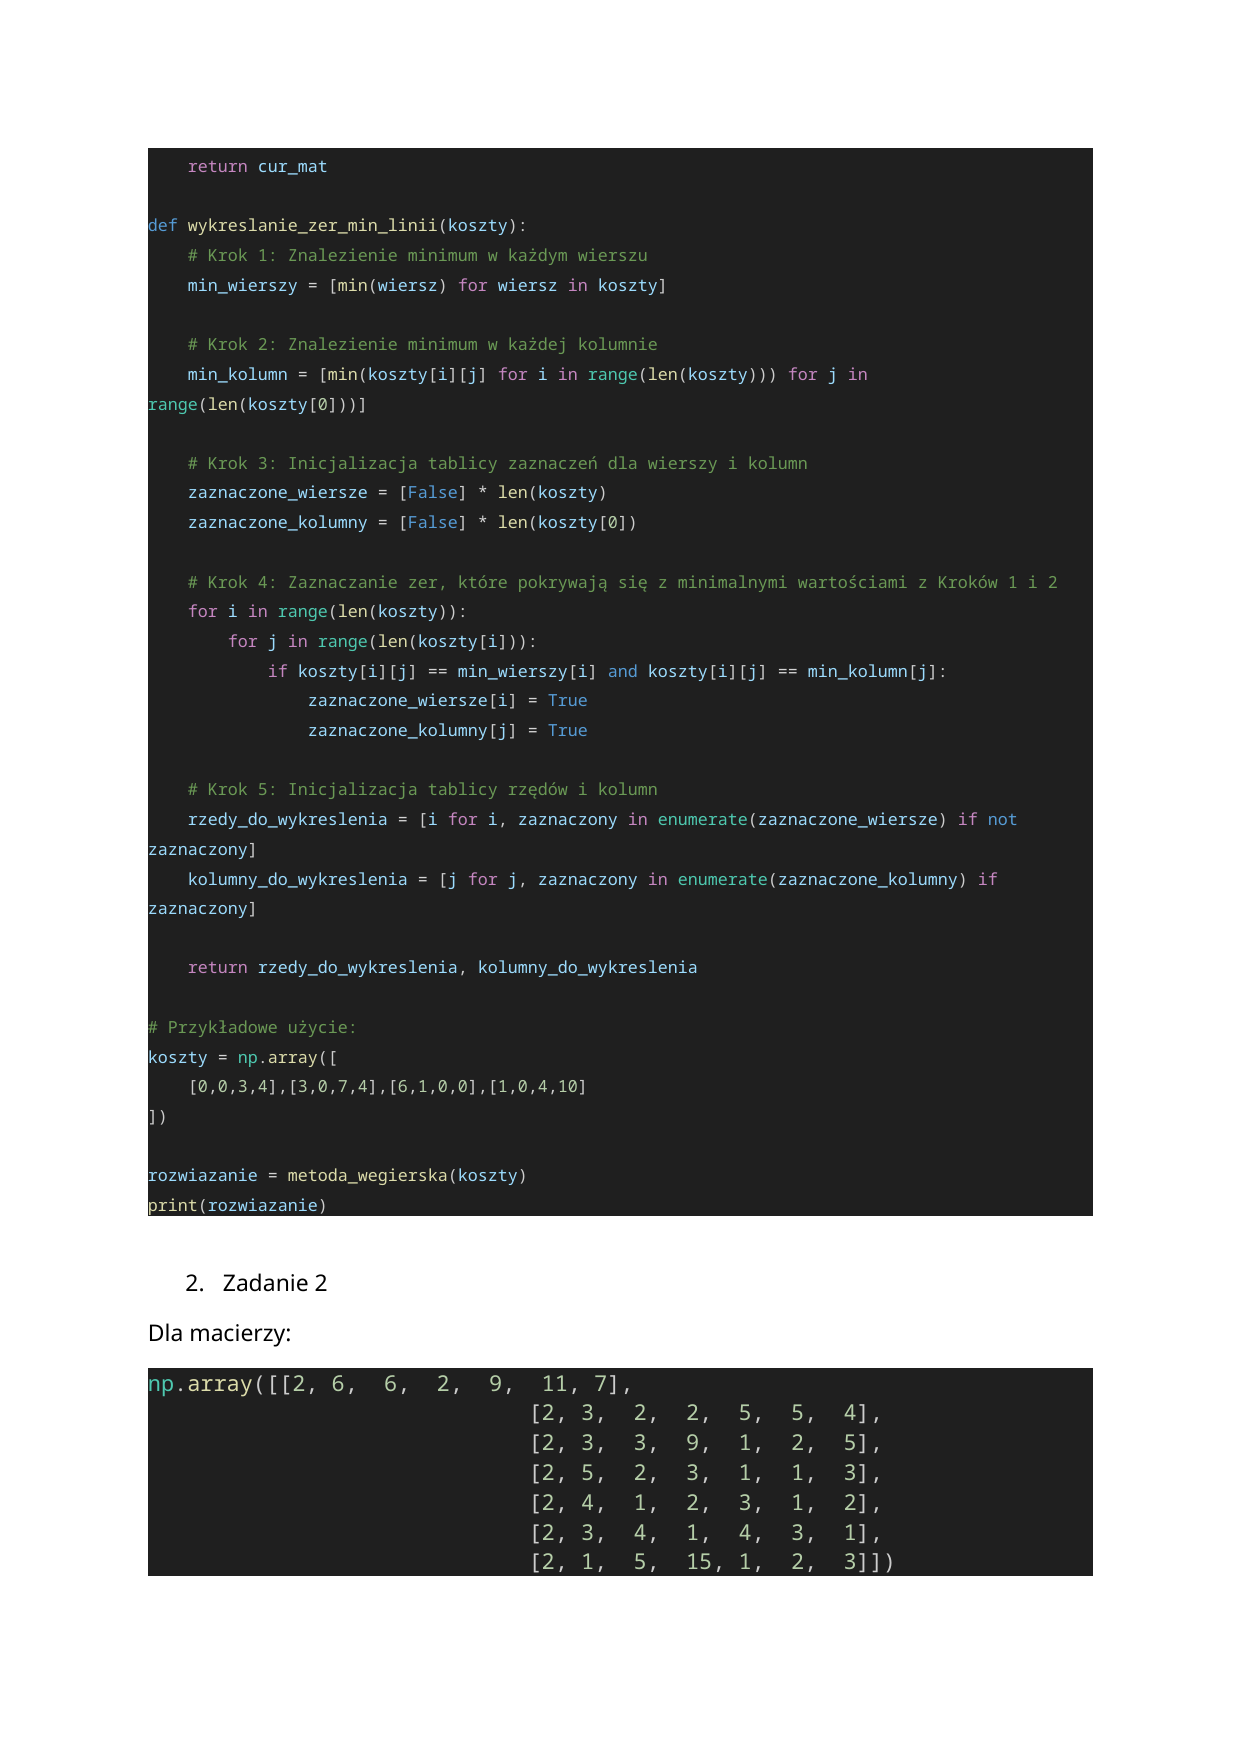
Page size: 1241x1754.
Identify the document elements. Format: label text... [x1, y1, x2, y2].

text [2, 1, 5, 15, 1, 2, 3]]) [148, 1546, 1093, 1576]
text # Krok 4: Zaznaczanie zer, które pokrywają się z minimalnymi wartościami z Kroków 1 i 2 [148, 563, 1093, 593]
text if koszty[i][j] == min_wierszy[i] and koszty[i][j] == min_kolumn[j]: [148, 652, 1093, 682]
text [2, 3, 4, 1, 4, 3, 1], [148, 1517, 1093, 1546]
text [2, 3, 3, 9, 1, 2, 5], [148, 1427, 1093, 1457]
text koszty = np.array([ [148, 1038, 1093, 1068]
text return cur_mat [148, 148, 1093, 177]
text zaznaczone_kolumny = [False] * len(koszty[0]) [148, 504, 1093, 533]
text for i in range(len(koszty)): [148, 593, 1093, 623]
text # Krok 3: Inicjalizacja tablicy zaznaczeń dla wierszy i kolumn [148, 444, 1093, 474]
text zaznaczone_wiersze[i] = True [148, 682, 1093, 712]
text [2, 4, 1, 2, 3, 1, 2], [148, 1487, 1093, 1517]
text rzedy_do_wykreslenia = [i for i, zaznaczony in enumerate(zaznaczone_wiersze) if not zaznaczony] [148, 801, 1093, 860]
text min_wierszy = [min(wiersz) for wiersz in koszty] [148, 266, 1093, 296]
text np.array([[2, 6, 6, 2, 9, 11, 7], [148, 1368, 1093, 1397]
text [2, 3, 2, 2, 5, 5, 4], [148, 1397, 1093, 1427]
text print(rozwiazanie) [148, 1187, 1093, 1216]
text return rzedy_do_wykreslenia, kolumny_do_wykreslenia [148, 949, 1093, 979]
text for j in range(len(koszty[i])): [148, 623, 1093, 652]
text [2, 5, 2, 3, 1, 1, 3], [148, 1457, 1093, 1487]
text ]) [148, 1098, 1093, 1127]
text kolumny_do_wykreslenia = [j for j, zaznaczony in enumerate(zaznaczone_kolumny) if zaznaczony] [148, 860, 1093, 919]
text [0,0,3,4],[3,0,7,4],[6,1,0,0],[1,0,4,10] [148, 1068, 1093, 1098]
text Dla macierzy: [148, 1317, 1093, 1348]
list Zadanie 2 [185, 1267, 1093, 1298]
text zaznaczone_wiersze = [False] * len(koszty) [148, 474, 1093, 504]
text min_kolumn = [min(koszty[i][j] for i in range(len(koszty))) for j in range(len(koszty[0]))] [148, 355, 1093, 415]
text # Krok 2: Znalezienie minimum w każdej kolumnie [148, 326, 1093, 355]
text # Krok 1: Znalezienie minimum w każdym wierszu [148, 237, 1093, 266]
text # Krok 5: Inicjalizacja tablicy rzędów i kolumn [148, 771, 1093, 801]
text # Przykładowe użycie: [148, 1008, 1093, 1038]
text zaznaczone_kolumny[j] = True [148, 712, 1093, 741]
text rozwiazanie = metoda_wegierska(koszty) [148, 1157, 1093, 1187]
text def wykreslanie_zer_min_linii(koszty): [148, 207, 1093, 237]
